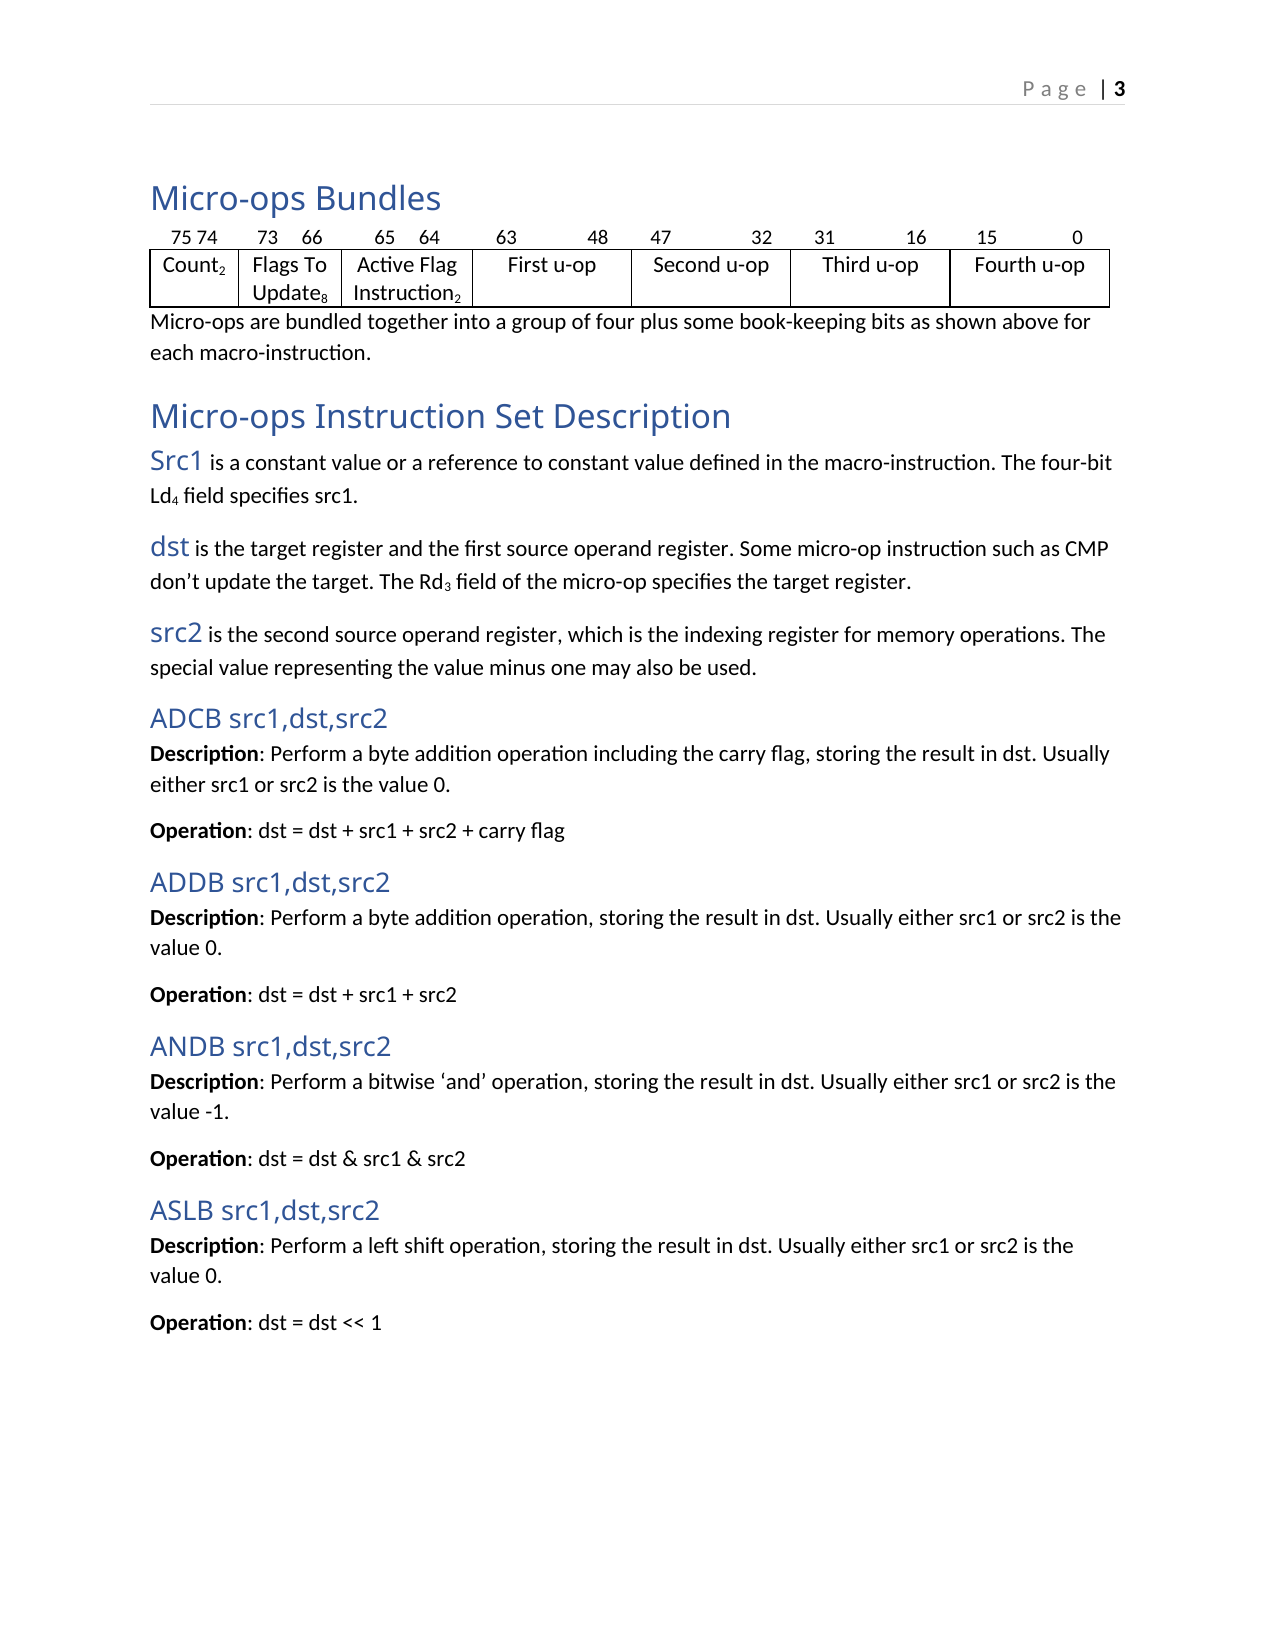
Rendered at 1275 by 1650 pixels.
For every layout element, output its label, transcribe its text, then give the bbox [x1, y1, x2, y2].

text Description: Perform a bitwise ‘and’ operation, storing the result in dst. Usually either src1 or src2 is the value -1. [150, 1067, 1125, 1125]
text Operation: dst = dst & src1 & src2 [150, 1144, 1125, 1172]
table_header 65 64 [341, 224, 472, 249]
subtitle Micro-ops Instruction Set Description [150, 393, 1125, 438]
table_header 31 16 [791, 224, 950, 249]
text src2 is the second source operand register, which is the indexing register for memory operations. The special value representing the value minus one may also be used. [150, 614, 1125, 681]
table_cell Count2 [151, 250, 238, 306]
subtitle ANDB src1,dst,src2 [150, 1027, 1125, 1064]
table_cell Active Flag Instruction2 [342, 250, 472, 306]
table_header 15 0 [950, 224, 1109, 249]
table_cell Flags To Update8 [239, 250, 341, 306]
subtitle ADCB src1,dst,src2 [150, 700, 1125, 737]
text Description: Perform a byte addition operation including the carry flag, storing the result in dst. Usually either src1 or src2 is the value 0. [150, 739, 1125, 798]
table_header 63 48 [473, 224, 632, 249]
text Micro-ops are bundled together into a group of four plus some book-keeping bits as shown above for each macro-instruction. [150, 307, 1125, 366]
text Operation: dst = dst + src1 + src2 + carry flag [150, 817, 1125, 844]
text Operation: dst = dst + src1 + src2 [150, 980, 1125, 1008]
text dst is the target register and the first source operand register. Some micro-op instruction such as CMP don’t update the target. The Rd3 field of the micro-op specifies the target register. [150, 528, 1125, 595]
table_header 73 66 [238, 224, 341, 249]
subtitle ASLB src1,dst,src2 [150, 1191, 1125, 1228]
text Operation: dst = dst << 1 [150, 1308, 1125, 1336]
text Description: Perform a byte addition operation, storing the result in dst. Usually either src1 or src2 is the value 0. [150, 903, 1125, 961]
table_cell Third u-op [791, 250, 949, 306]
subtitle Micro-ops Bundles [150, 175, 1125, 220]
text Description: Perform a left shift operation, storing the result in dst. Usually either src1 or src2 is the value 0. [150, 1231, 1125, 1289]
table_cell Second u-op [632, 250, 790, 306]
table_cell First u-op [473, 250, 631, 306]
table_cell Fourth u-op [951, 250, 1109, 306]
table_header 75 74 [150, 224, 238, 249]
text Src1 is a constant value or a reference to constant value defined in the macro-instruction. The four-bit Ld4 field specifies src1. [150, 442, 1125, 509]
subtitle ADDB src1,dst,src2 [150, 863, 1125, 900]
table_header 47 32 [632, 224, 791, 249]
